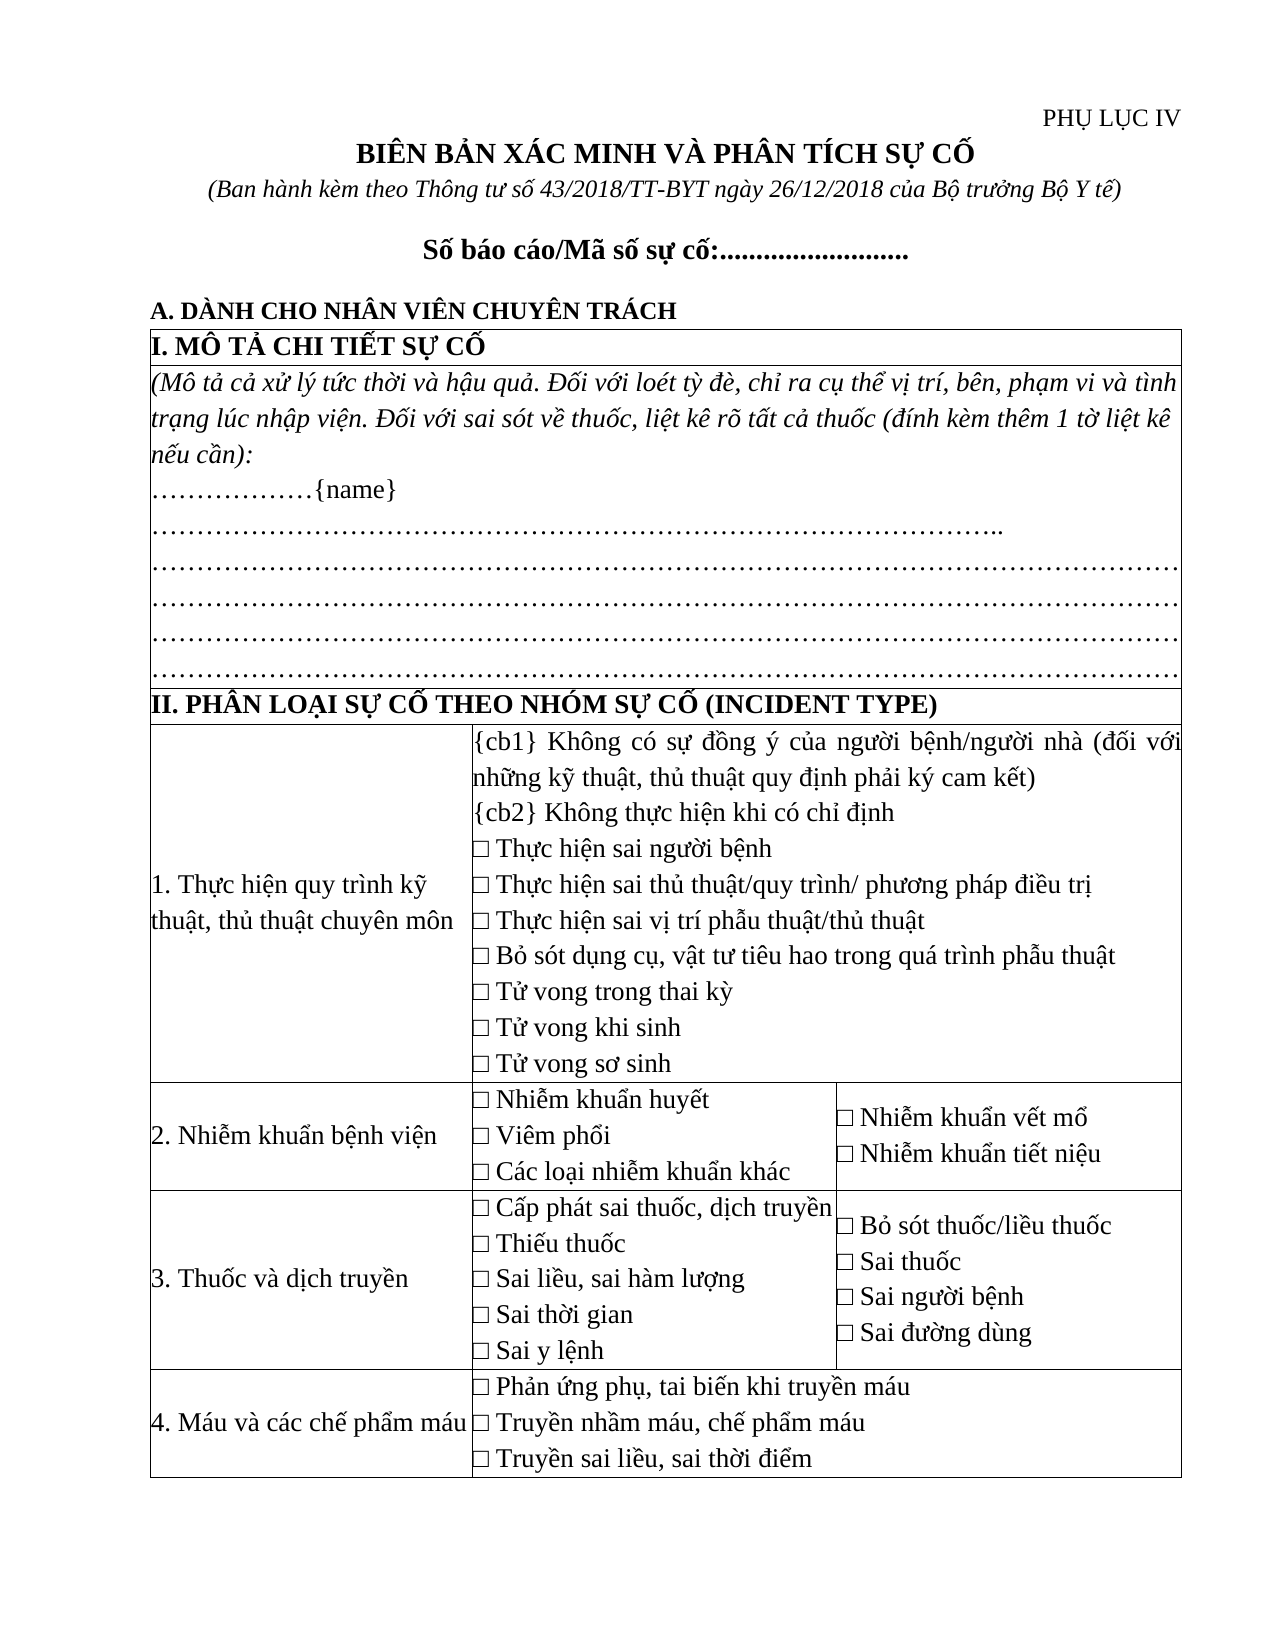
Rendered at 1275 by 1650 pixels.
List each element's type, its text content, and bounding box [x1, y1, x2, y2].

table_cell □ Nhiễm khuẩn huyết □ Viêm phổi □ Các loại nhiễm khuẩn khác [473, 1083, 836, 1190]
table_cell II. PHÂN LOẠI SỰ CỐ THEO NHÓM SỰ CỐ (INCIDENT TYPE) [151, 689, 1181, 724]
table_cell {cb1} Không có sự đồng ý của người bệnh/người nhà (đối với những kỹ thuật, thủ thuật quy định phải ký cam kết) {cb2} Không thực hiện khi có chỉ định □ Thực hiện sai người bệnh □ Thực hiện sai thủ thuật/quy trình/ phương pháp điều trị □ Thực hiện sai vị trí phẫu thuật/thủ thuật □ Bỏ sót dụng cụ, vật tư tiêu hao trong quá trình phẫu thuật □ Tử vong trong thai kỳ □ Tử vong khi sinh □ Tử vong sơ sinh [473, 725, 1181, 1082]
text PHỤ LỤC IV [150, 103, 1181, 132]
table_cell □ Cấp phát sai thuốc, dịch truyền □ Thiếu thuốc □ Sai liều, sai hàm lượng □ Sai thời gian □ Sai y lệnh [473, 1191, 836, 1369]
table_cell (Mô tả cả xử lý tức thời và hậu quả. Đối với loét tỳ đè, chỉ ra cụ thể vị trí, bên, phạm vi và tình trạng lúc nhập viện. Đối với sai sót về thuốc, liệt kê rõ tất cả thuốc (đính kèm thêm 1 tờ liệt kê nếu cần): ………………{name}…………………………………………………………………………………..…………………………………………………………………………………………………………………………………………………………………………………………………………………………………………………………………………………………………………………………………………………………………………………………………………………… [151, 366, 1181, 688]
table_header I. MÔ TẢ CHI TIẾT SỰ CỐ [151, 330, 1181, 365]
table_cell 4. Máu và các chế phẩm máu [151, 1370, 472, 1477]
table_cell □ Phản ứng phụ, tai biến khi truyền máu □ Truyền nhầm máu, chế phẩm máu □ Truyền sai liều, sai thời điểm [473, 1370, 1181, 1477]
table_cell 1. Thực hiện quy trình kỹ thuật, thủ thuật chuyên môn [151, 725, 472, 1082]
table_cell 3. Thuốc và dịch truyền [151, 1191, 472, 1369]
table_cell □ Bỏ sót thuốc/liều thuốc □ Sai thuốc □ Sai người bệnh □ Sai đường dùng [837, 1191, 1181, 1369]
text Số báo cáo/Mã số sự cố:.......................... [150, 232, 1181, 266]
table_cell 2. Nhiễm khuẩn bệnh viện [151, 1083, 472, 1190]
table_cell □ Nhiễm khuẩn vết mổ □ Nhiễm khuẩn tiết niệu [837, 1083, 1181, 1190]
text A. DÀNH CHO NHÂN VIÊN CHUYÊN TRÁCH [150, 296, 1181, 324]
text BIÊN BẢN XÁC MINH VÀ PHÂN TÍCH SỰ CỐ (Ban hành kèm theo Thông tư số 43/2018/TT-BYT ngày 26/12/2018 của Bộ trưởng Bộ Y tế) [150, 136, 1181, 203]
